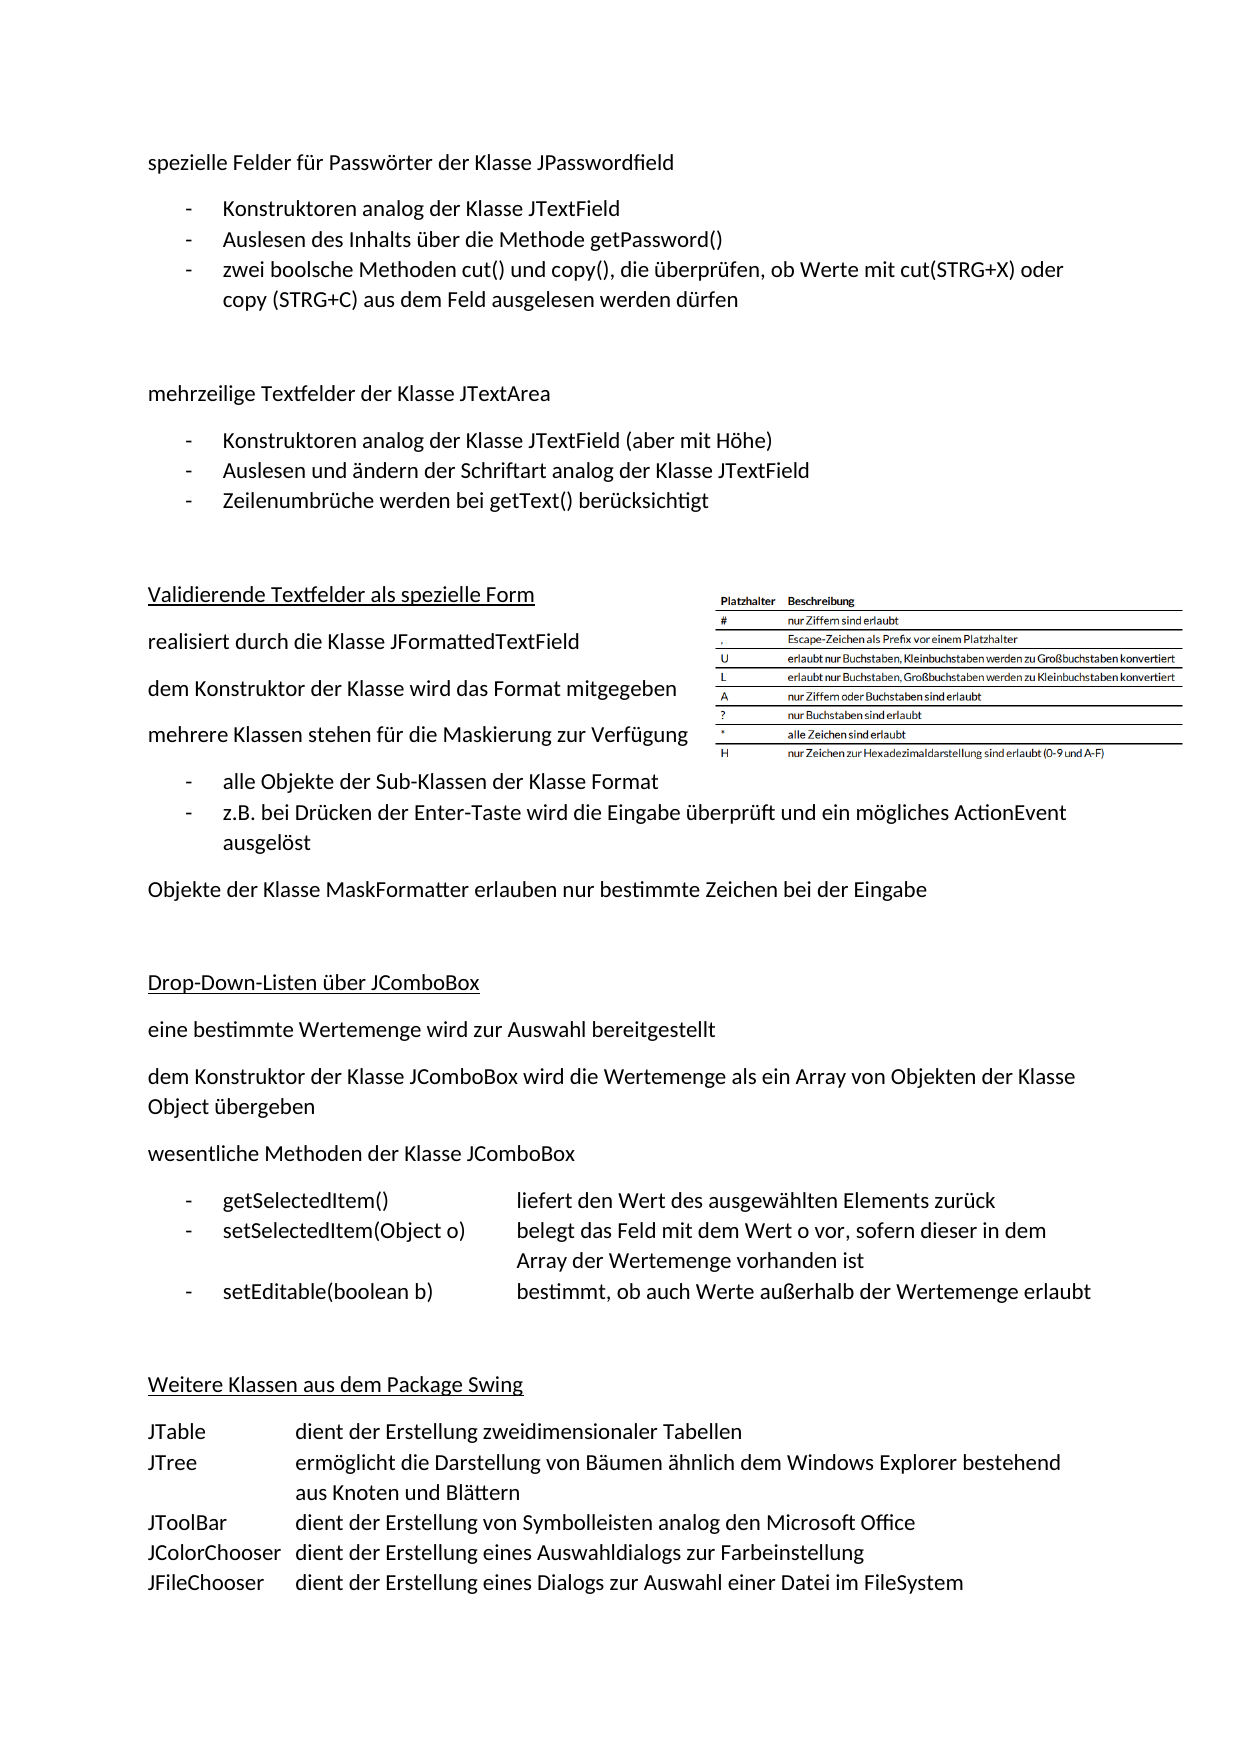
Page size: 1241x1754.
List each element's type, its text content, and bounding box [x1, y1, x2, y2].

list Auslesen und ändern der Schriftart analog der Klasse JTextField [185, 456, 1093, 484]
picture [708, 588, 1190, 771]
text realisiert durch die Klasse JFormattedTextField [148, 627, 1093, 655]
list setSelectedItem(Object o) belegt das Feld mit dem Wert o vor, sofern dieser in dem Array der Wertemenge vorhanden ist [185, 1216, 1093, 1274]
text JTable dient der Erstellung zweidimensionaler Tabellen JTree ermöglicht die Darstellung von Bäumen ähnlich dem Windows Explorer bestehend aus Knoten und Blättern JToolBar dient der Erstellung von Symbolleisten analog den Microsoft Office JColorChooser dient der Erstellung eines Auswahldialogs zur Farbeinstellung JFileChooser dient der Erstellung eines Dialogs zur Auswahl einer Datei im FileSystem [148, 1417, 1093, 1596]
list Auslesen des Inhalts über die Methode getPassword() [185, 225, 1093, 253]
text dem Konstruktor der Klasse JComboBox wird die Wertemenge als ein Array von Objekten der Klasse Object übergeben [148, 1062, 1093, 1120]
text spezielle Felder für Passwörter der Klasse JPasswordfield [148, 148, 1093, 176]
text mehrzeilige Textfelder der Klasse JTextArea [148, 379, 1093, 407]
text eine bestimmte Wertemenge wird zur Auswahl bereitgestellt [148, 1015, 1093, 1043]
list Zeilenumbrüche werden bei getText() berücksichtigt [185, 486, 1093, 514]
text Objekte der Klasse MaskFormatter erlauben nur bestimmte Zeichen bei der Eingabe [148, 875, 1093, 903]
list zwei boolsche Methoden cut() und copy(), die überprüfen, ob Werte mit cut(STRG+X) oder copy (STRG+C) aus dem Feld ausgelesen werden dürfen [185, 255, 1093, 313]
list setEditable(boolean b) bestimmt, ob auch Werte außerhalb der Wertemenge erlaubt [185, 1277, 1093, 1305]
text mehrere Klassen stehen für die Maskierung zur Verfügung [148, 721, 1093, 748]
text wesentliche Methoden der Klasse JComboBox [148, 1139, 1093, 1167]
list Konstruktoren analog der Klasse JTextField (aber mit Höhe) [185, 426, 1093, 454]
text Drop-Down-Listen über JComboBox [148, 968, 1093, 996]
text Validierende Textfelder als spezielle Form [148, 580, 1093, 608]
text dem Konstruktor der Klasse wird das Format mitgegeben [148, 674, 1093, 702]
list z.B. bei Drücken der Enter-Taste wird die Eingabe überprüft und ein mögliches ActionEvent ausgelöst [185, 798, 1093, 856]
list Konstruktoren analog der Klasse JTextField [185, 194, 1093, 222]
list getSelectedItem() liefert den Wert des ausgewählten Elements zurück [185, 1186, 1093, 1214]
list alle Objekte der Sub-Klassen der Klasse Format [185, 767, 1093, 795]
text Weitere Klassen aus dem Package Swing [148, 1371, 1093, 1398]
